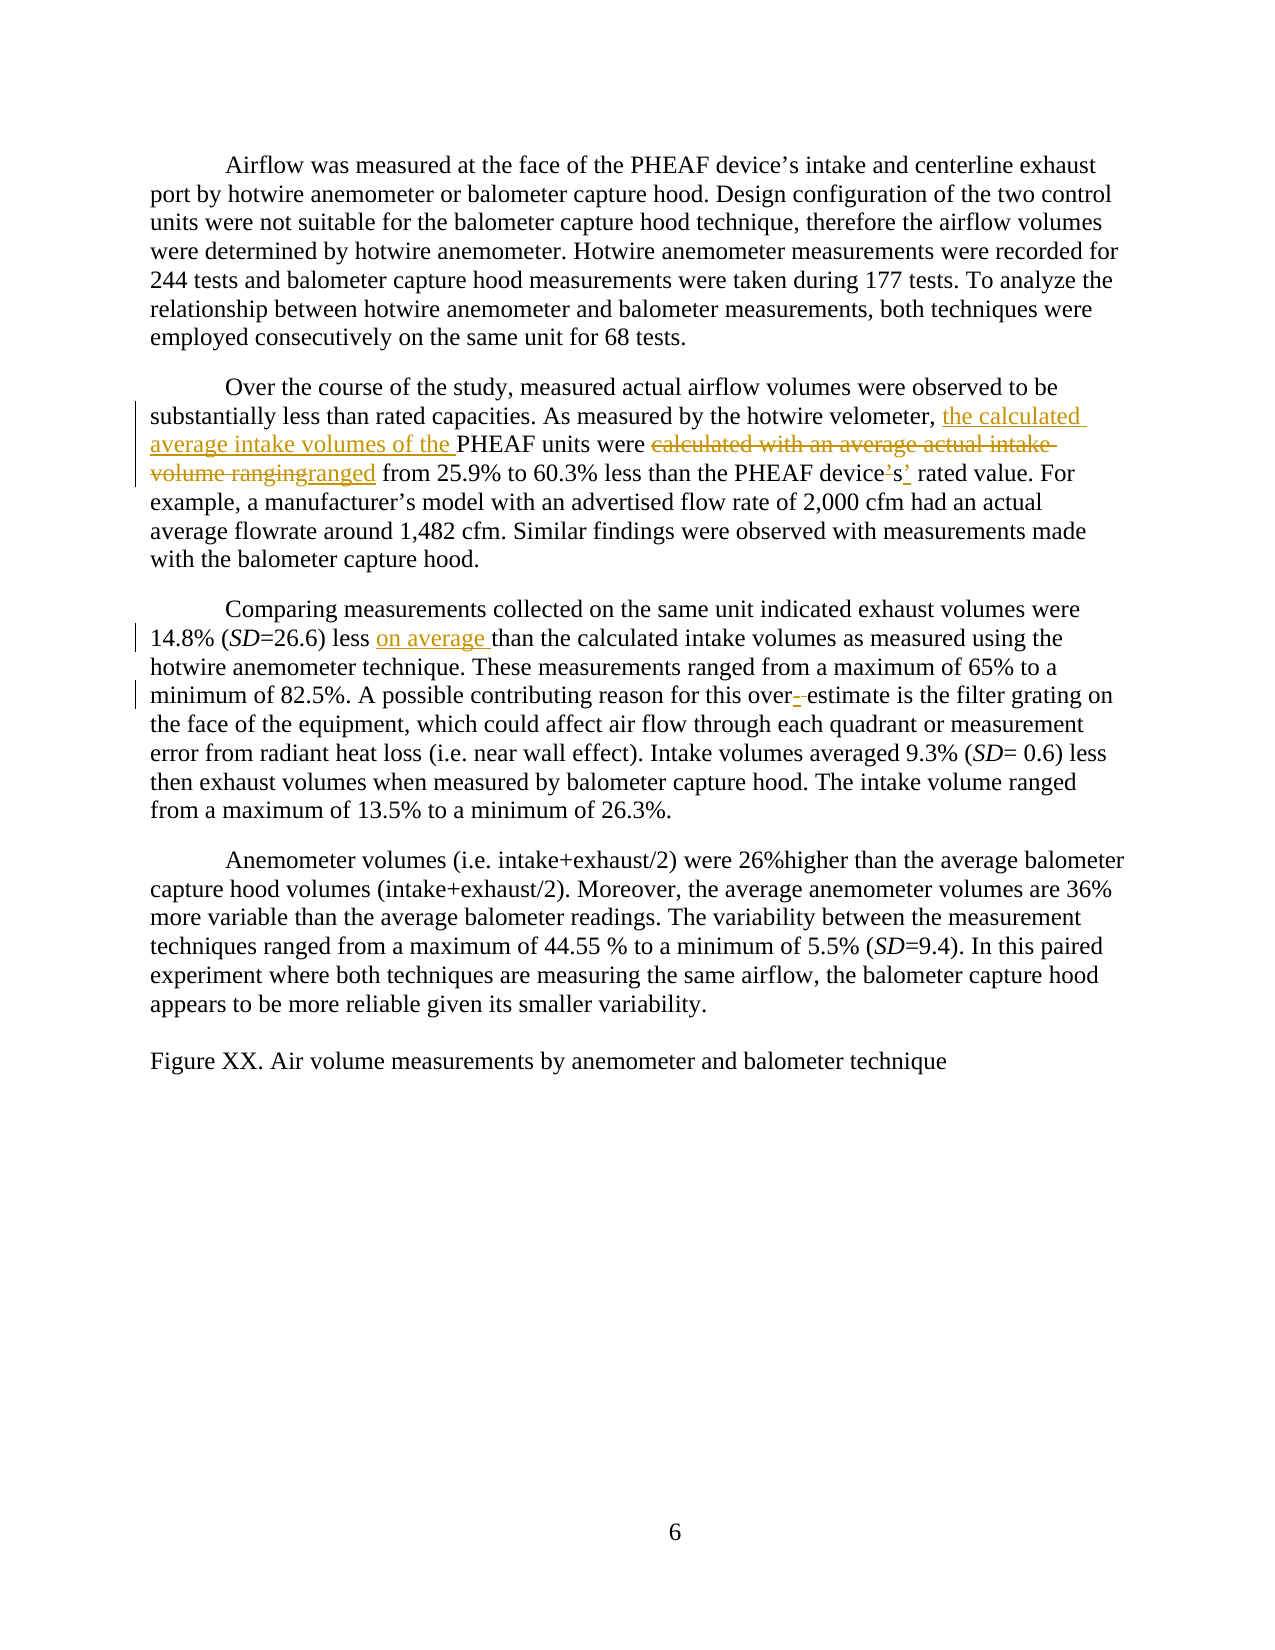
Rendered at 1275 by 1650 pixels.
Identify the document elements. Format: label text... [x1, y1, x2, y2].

text Anemometer volumes (i.e. intake+exhaust/2) were 26%higher than the average balometer capture hood volumes (intake+exhaust/2). Moreover, the average anemometer volumes are 36% more variable than the average balometer readings. The variability between the measurement techniques ranged from a maximum of 44.55 % to a minimum of 5.5% (SD=9.4). In this paired experiment where both techniques are measuring the same airflow, the balometer capture hood appears to be more reliable given its smaller variability. [150, 845, 1125, 1017]
text Airflow was measured at the face of the PHEAF device’s intake and centerline exhaust port by hotwire anemometer or balometer capture hood. Design configuration of the two control units were not suitable for the balometer capture hood technique, therefore the airflow volumes were determined by hotwire anemometer. Hotwire anemometer measurements were recorded for 244 tests and balometer capture hood measurements were taken during 177 tests. To analyze the relationship between hotwire anemometer and balometer measurements, both techniques were employed consecutively on the same unit for 68 tests. [150, 150, 1125, 351]
text Figure XX. Air volume measurements by anemometer and balometer technique [150, 1046, 1125, 1075]
text Comparing measurements collected on the same unit indicated exhaust volumes were 14.8% (SD=26.6) less than the calculated intake volumes as measured using the hotwire anemometer technique. These measurements ranged from a maximum of 65% to a minimum of 82.5%. A possible contributing reason for this overestimate is the filter grating on the face of the equipment, which could affect air flow through each quadrant or measurement error from radiant heat loss (i.e. near wall effect). Intake volumes averaged 9.3% (SD= 0.6) less then exhaust volumes when measured by balometer capture hood. The intake volume ranged from a maximum of 13.5% to a minimum of 26.3%. [150, 594, 1125, 824]
text Over the course of the study, measured actual airflow volumes were observed to be substantially less than rated capacities. As measured by the hotwire velometer, PHEAF units were from 25.9% to 60.3% less than the PHEAF devices rated value. For example, a manufacturer’s model with an advertised flow rate of 2,000 cfm had an actual average flowrate around 1,482 cfm. Similar findings were observed with measurements made with the balometer capture hood. [150, 372, 1125, 573]
